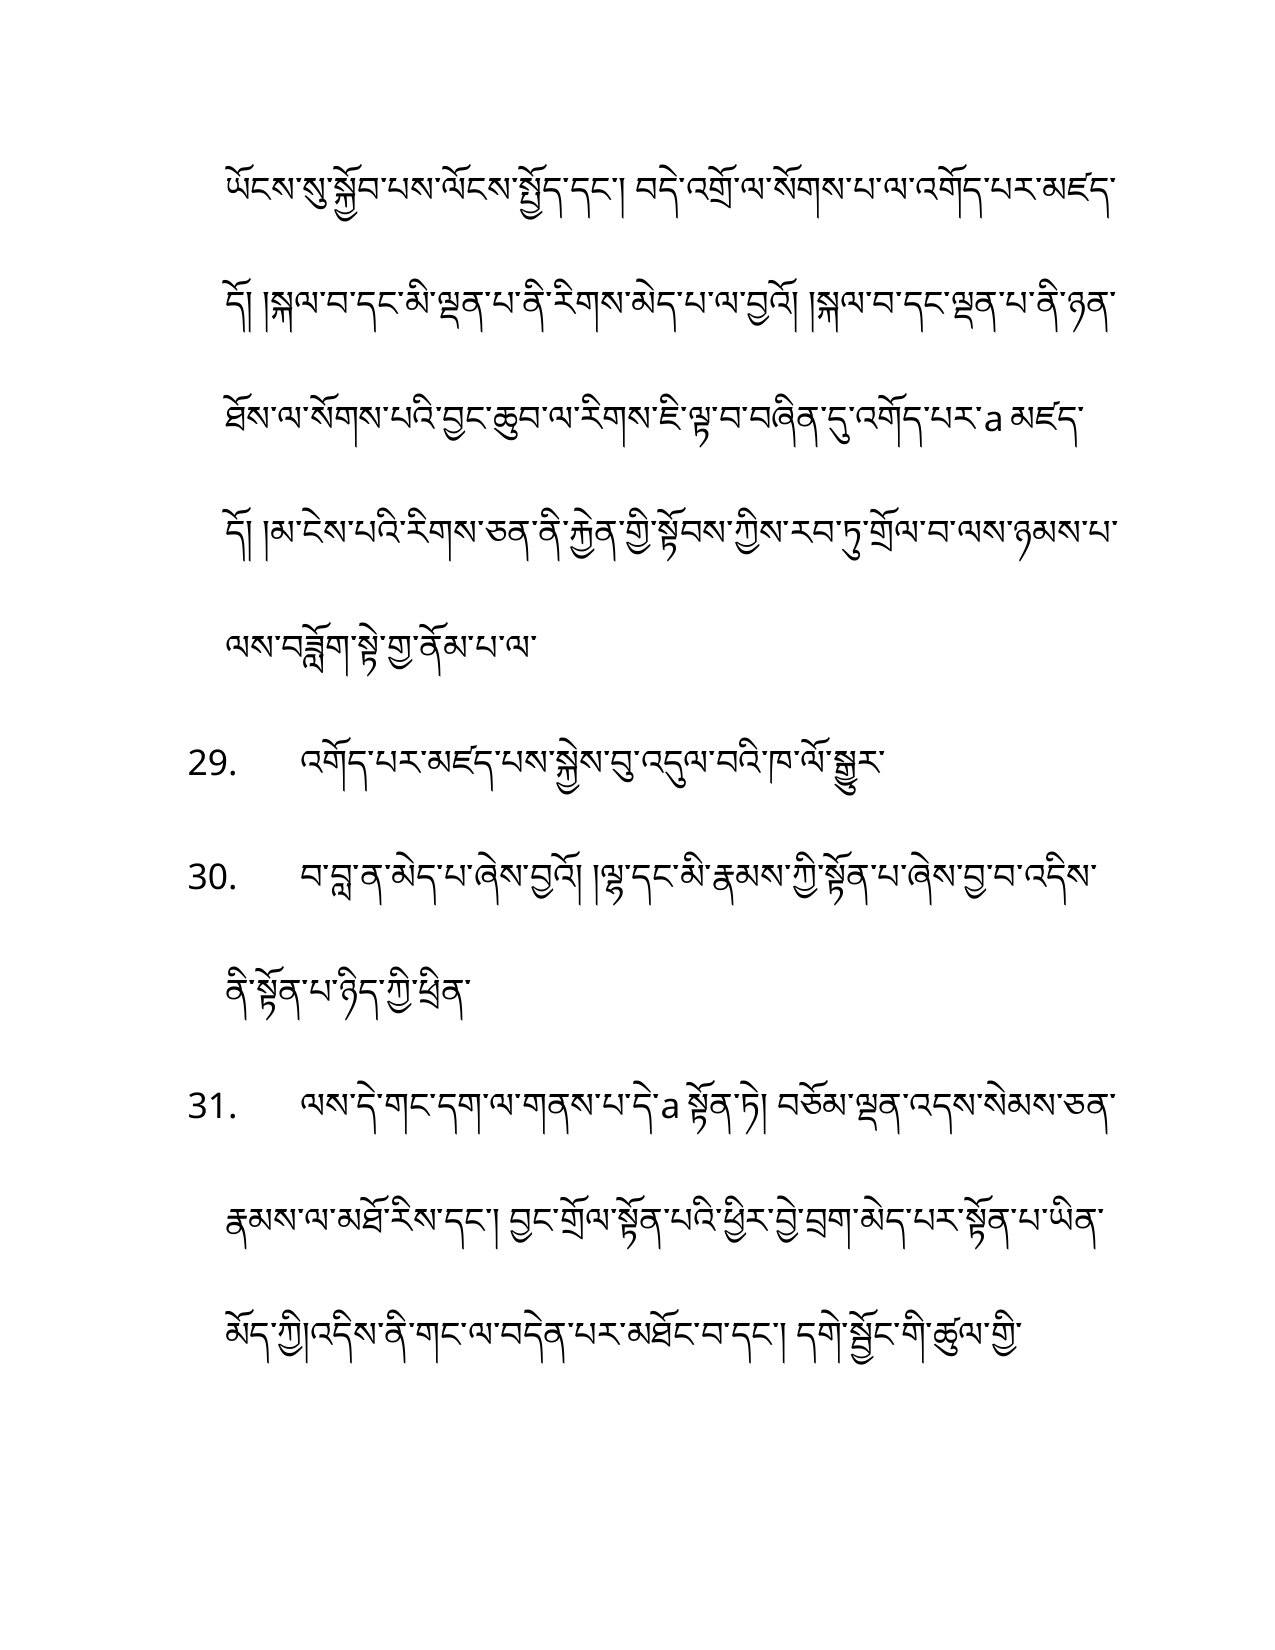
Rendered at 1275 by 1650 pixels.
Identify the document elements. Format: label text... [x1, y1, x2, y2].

list ལས་དེ་གང་དག་ལ་གནས་པ་དེ་aསྟོན་ཏེ། བཅོམ་ལྡན་འདས་སེམས་ཅན་རྣམས་ལ་མཐོ་རིས་དང༌། བྱང་གྲོལ་སྟོན་པའི་ཕྱིར་བྱེ་བྲག་མེད་པར་སྟོན་པ་ཡིན་མོད་ཀྱི།འདིས་ནི་གང་ལ་བདེན་པར་མཐོང་བ་དང༌། དགེ་སྦྱོང་གི་ཚུལ་གྱི་ [187, 1067, 1125, 1396]
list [187, 150, 1125, 708]
list འགོད་པར་མཛད་པས་སྐྱེས་བུ་འདུལ་བའི་ཁ་ལོ་སྒྱུར་ [187, 723, 1125, 823]
list བ་བླ་ན་མེད་པ་ཞེས་བྱའོ། །ལྷ་དང་མི་རྣམས་ཀྱི་སྟོན་པ་ཞེས་བྱ་བ་འདིས་ནི་སྟོན་པ་ཉིད་ཀྱི་ཕྲིན་ [187, 837, 1125, 1052]
